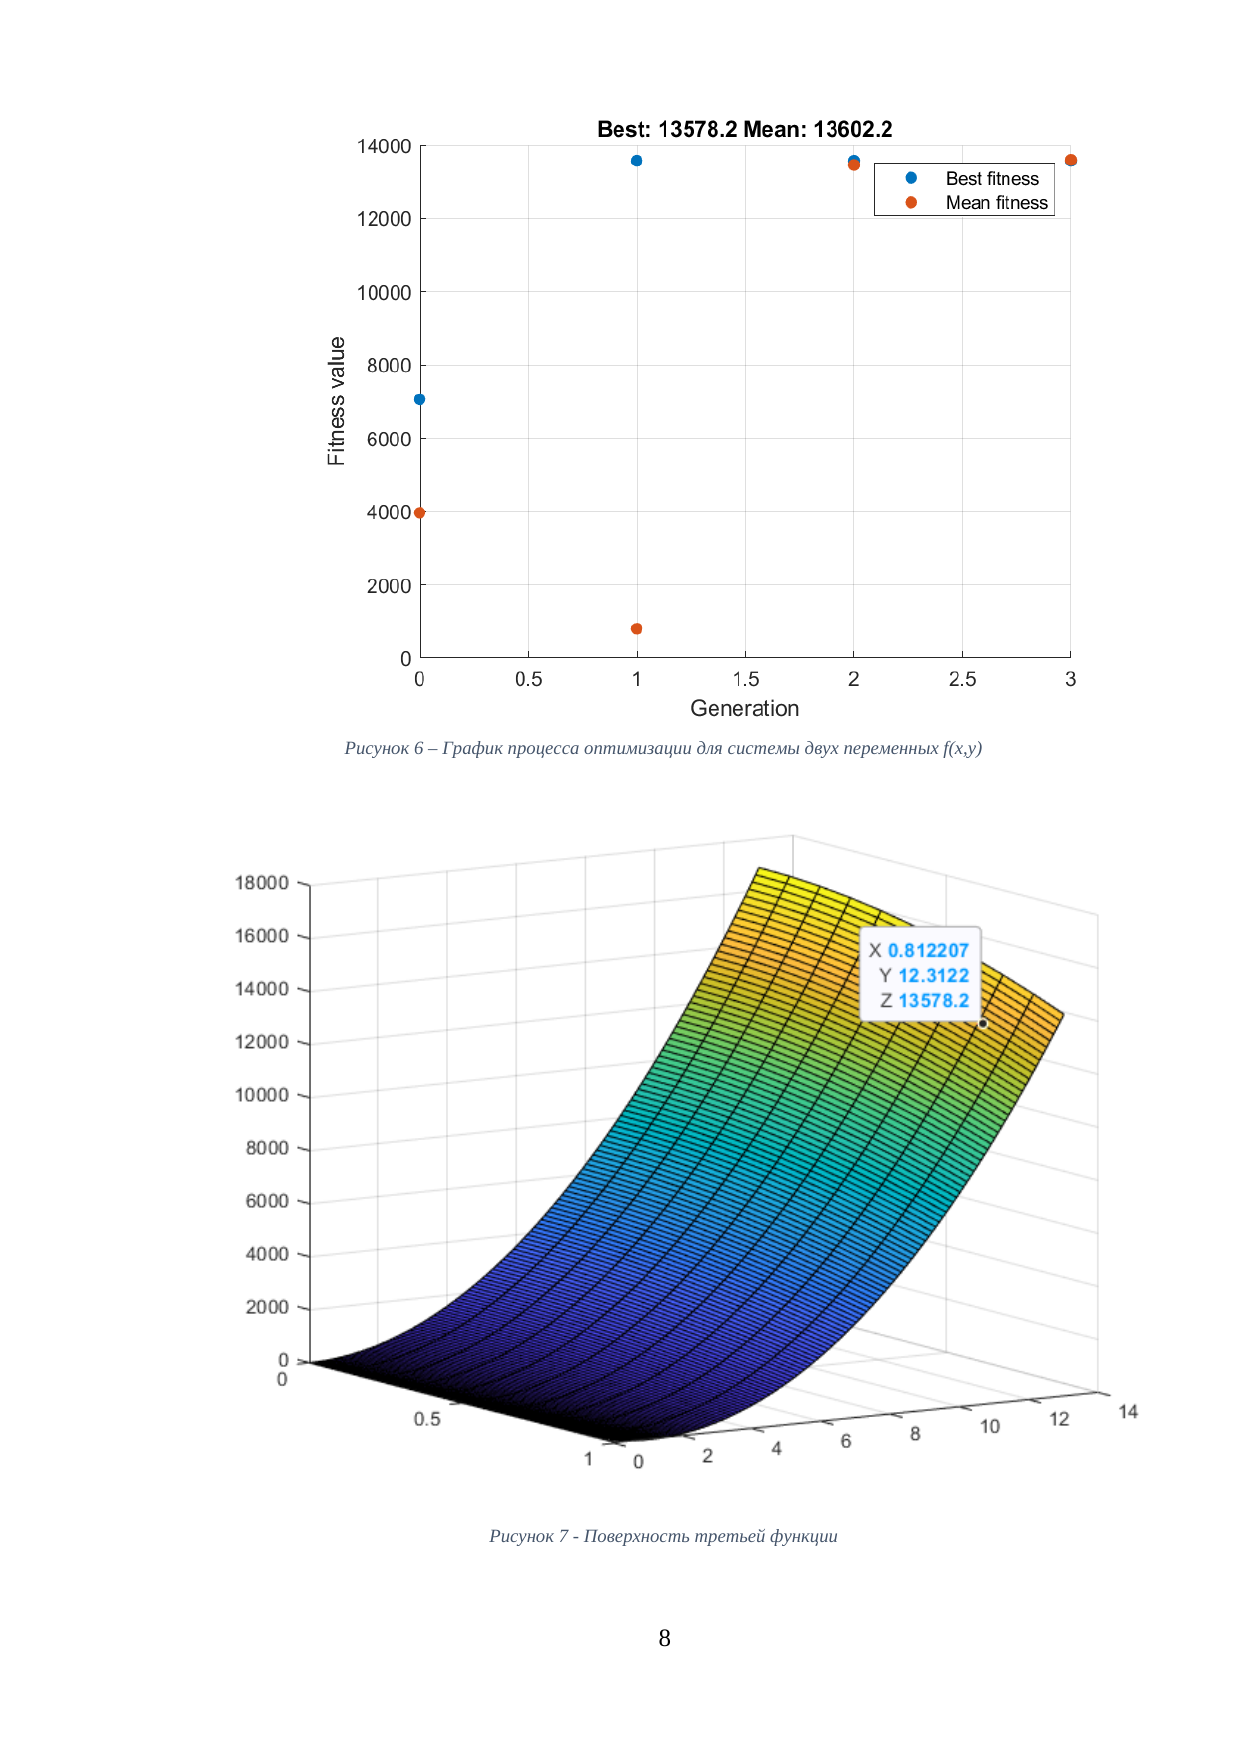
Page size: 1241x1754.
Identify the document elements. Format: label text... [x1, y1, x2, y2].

picture [325, 118, 1078, 718]
picture [177, 779, 1196, 1526]
